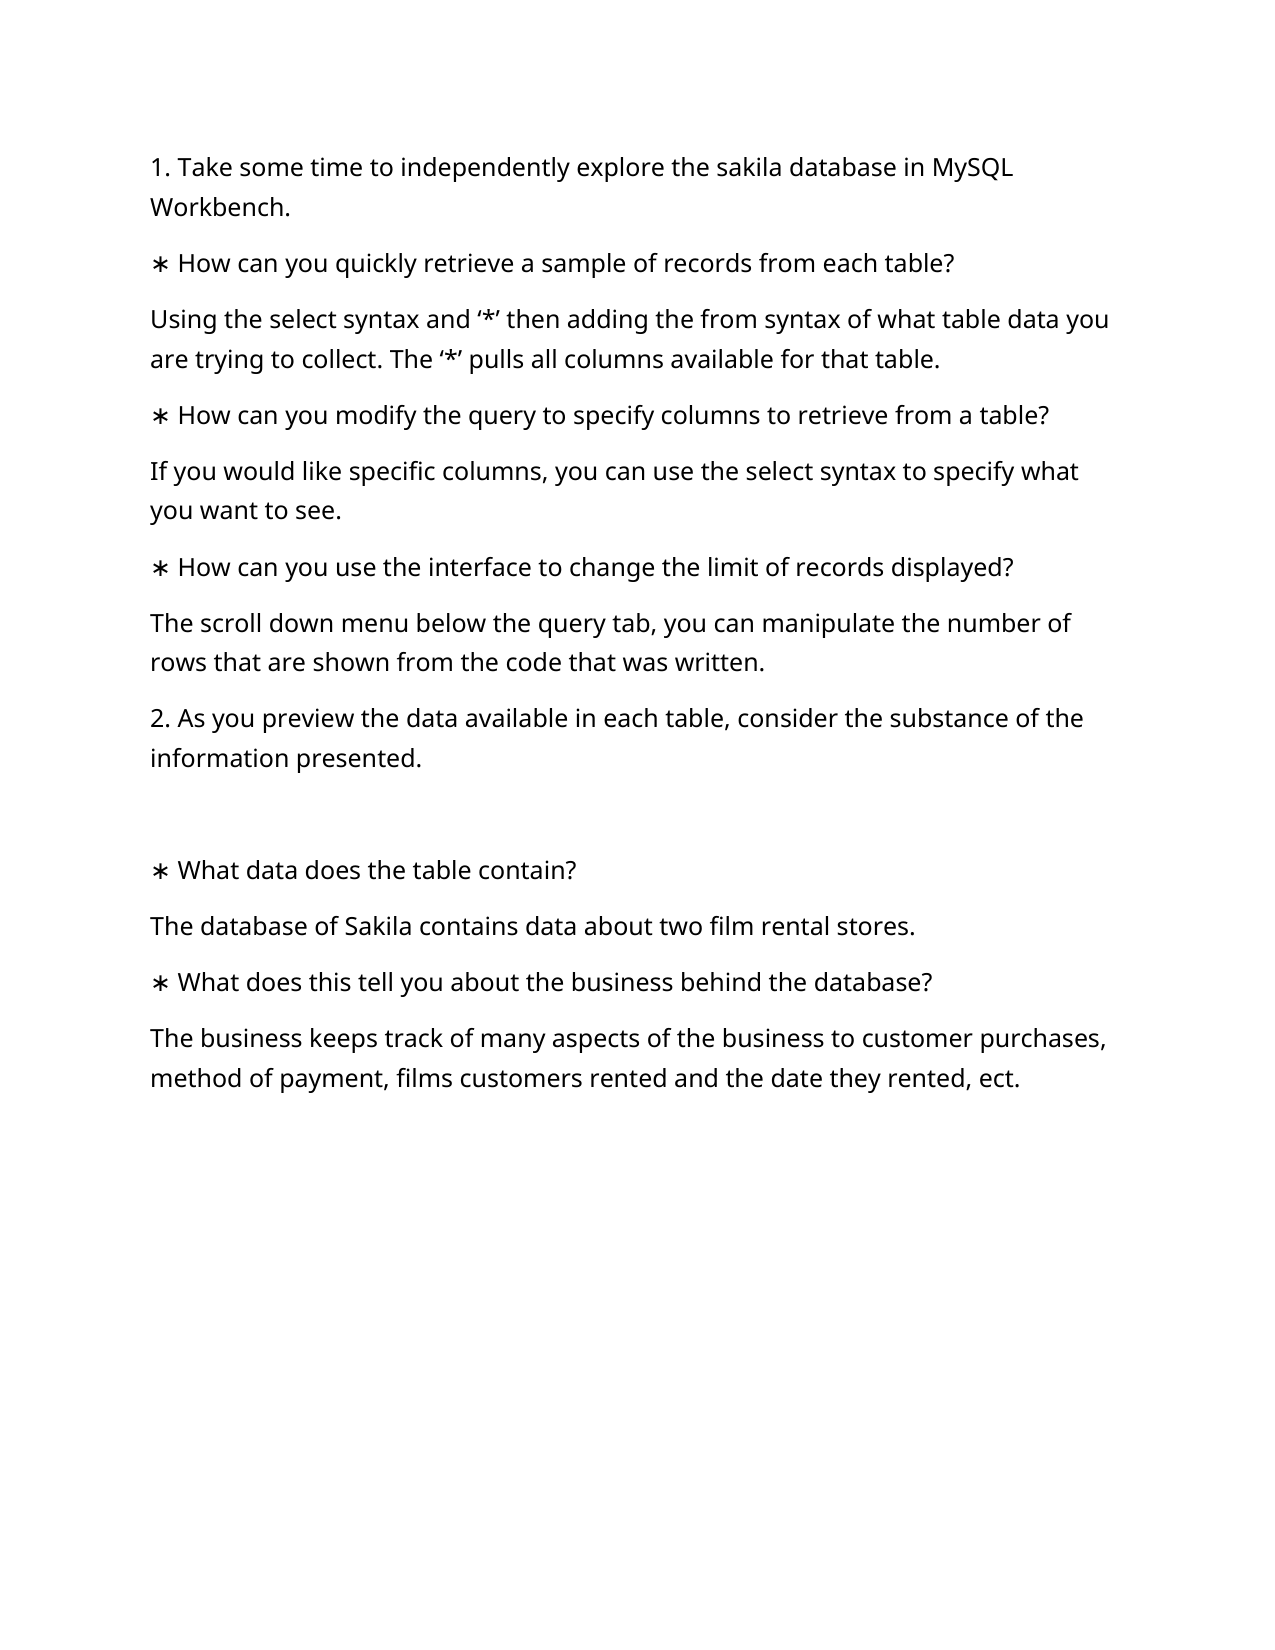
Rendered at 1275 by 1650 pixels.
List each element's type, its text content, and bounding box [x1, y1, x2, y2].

text ∗ What does this tell you about the business behind the database? [150, 965, 1125, 999]
text The database of Sakila contains data about two film rental stores. [150, 909, 1125, 943]
text ∗ How can you use the interface to change the limit of records displayed? [150, 549, 1125, 583]
text 1. Take some time to independently explore the sakila database in MySQL Workbench. [150, 150, 1125, 223]
text The scroll down menu below the query tab, you can manipulate the number of rows that are shown from the code that was written. [150, 605, 1125, 679]
text ∗ How can you quickly retrieve a sample of records from each table? [150, 246, 1125, 280]
text ∗ How can you modify the query to specify columns to retrieve from a table? [150, 397, 1125, 431]
text If you would like specific columns, you can use the select syntax to specify what you want to see. [150, 453, 1125, 527]
text Using the select syntax and ‘*’ then adding the from syntax of what table data you are trying to collect. The ‘*’ pulls all columns available for that table. [150, 302, 1125, 375]
text 2. As you preview the data available in each table, consider the substance of the information presented. [150, 701, 1125, 774]
text The business keeps track of many aspects of the business to customer purchases, method of payment, films customers rented and the date they rented, ect. [150, 1021, 1125, 1095]
text ∗ What data does the table contain? [150, 853, 1125, 887]
